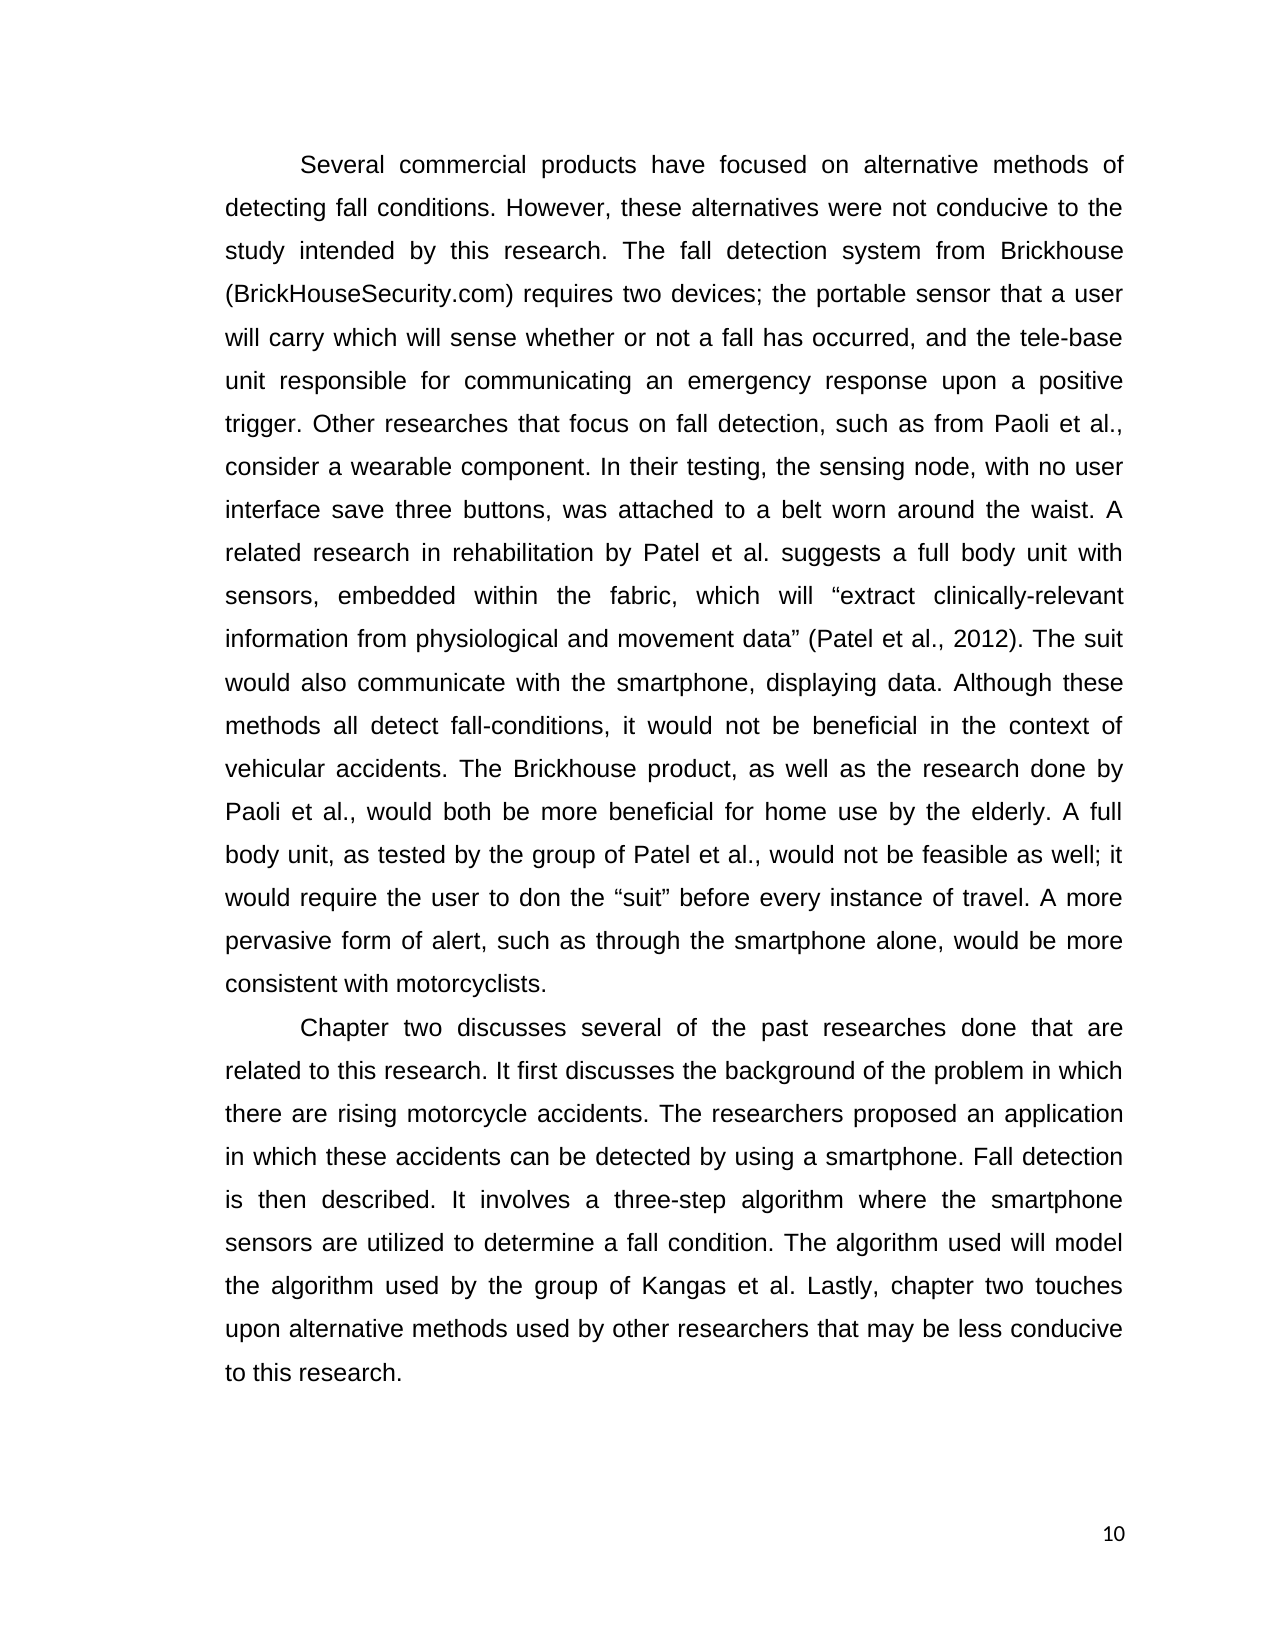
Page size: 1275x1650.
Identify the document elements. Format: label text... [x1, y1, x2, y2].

text Chapter two discusses several of the past researches done that are related to this research. It first discusses the background of the problem in which there are rising motorcycle accidents. The researchers proposed an application in which these accidents can be detected by using a smartphone. Fall detection is then described. It involves a three-step algorithm where the smartphone sensors are utilized to determine a fall condition. The algorithm used will model the algorithm used by the group of Kangas et al. Lastly, chapter two touches upon alternative methods used by other researchers that may be less conducive to this research. [225, 1012, 1125, 1386]
